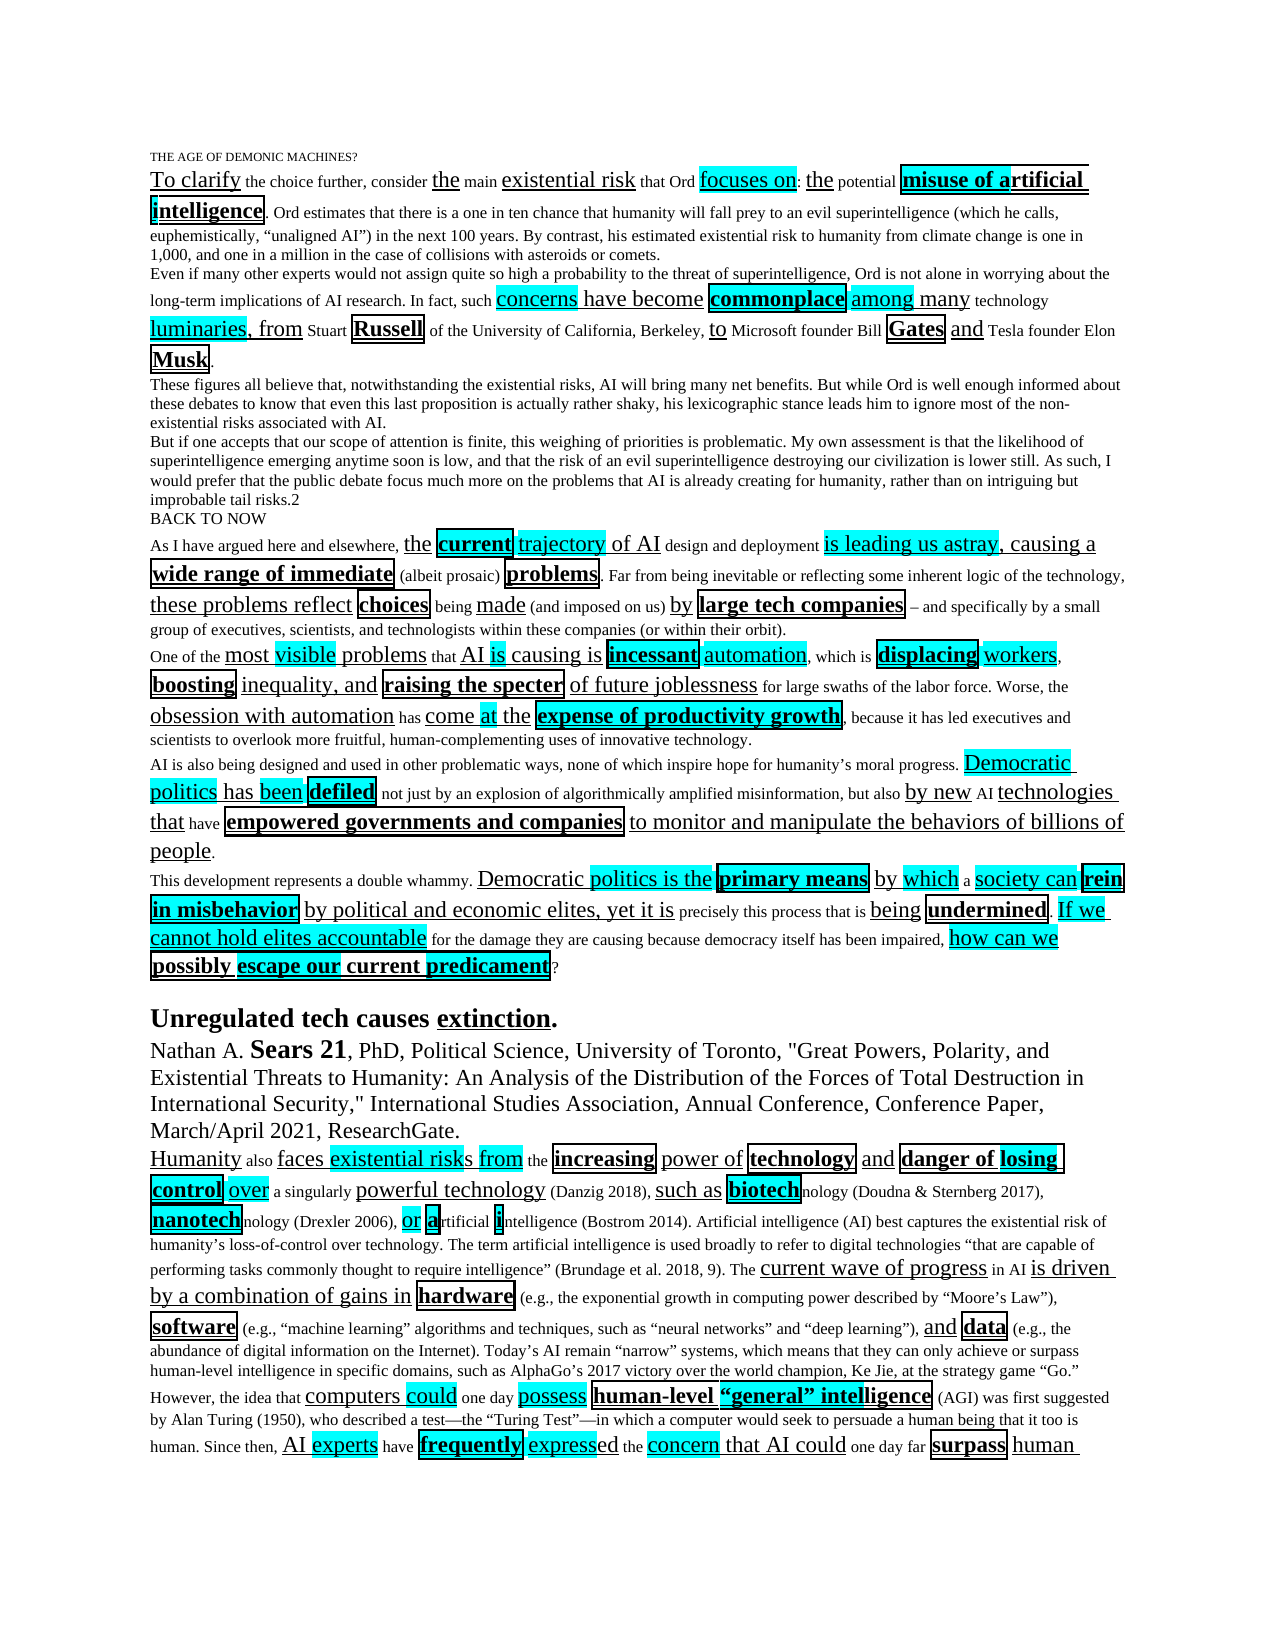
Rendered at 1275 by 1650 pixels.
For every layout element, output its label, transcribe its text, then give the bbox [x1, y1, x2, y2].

text These figures all believe that, notwithstanding the existential risks, AI will bring many net benefits. But while Ord is well enough informed about these debates to know that even this last proposition is actually rather shaky, his lexicographic stance leads him to ignore most of the non-existential risks associated with AI. [150, 374, 1125, 432]
text THE AGE OF DEMONIC MACHINES? [150, 150, 1125, 164]
text Nathan A. Sears 21, PhD, Political Science, University of Toronto, "Great Powers, Polarity, and Existential Threats to Humanity: An Analysis of the Distribution of the Forces of Total Destruction in International Security," International Studies Association, Annual Conference, Conference Paper, March/April 2021, ResearchGate. [150, 1033, 1125, 1143]
text This development represents a double whammy. Democratic politics is the primary means by which a society can rein in misbehavior by political and economic elites, yet it is precisely this process that is being undermined. If we cannot hold elites accountable for the damage they are causing because democracy itself has been impaired, how can we possibly escape our current predicament? [150, 863, 1125, 981]
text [150, 1143, 1125, 1460]
text Even if many other experts would not assign quite so high a probability to the threat of superintelligence, Ord is not alone in worrying about the long-term implications of AI research. In fact, such concerns have become commonplace among many technology luminaries, from Stuart Russell of the University of California, Berkeley, to Microsoft founder Bill Gates and Tesla founder Elon Musk. [150, 264, 1125, 374]
text AI is also being designed and used in other problematic ways, none of which inspire hope for humanity’s moral progress. Democratic politics has been defiled not just by an explosion of algorithmically amplified misinformation, but also by new AI technologies that have empowered governments and companies to monitor and manipulate the behaviors of billions of people. [150, 749, 1125, 863]
text BACK TO NOW [150, 509, 1125, 528]
subtitle Unregulated tech causes extinction. [150, 1002, 1125, 1033]
text To clarify the choice further, consider the main existential risk that Ord focuses on: the potential misuse of artificial intelligence. Ord estimates that there is a one in ten chance that humanity will fall prey to an evil superintelligence (which he calls, euphemistically, “unaligned AI”) in the next 100 years. By contrast, his estimated existential risk to humanity from climate change is one in 1,000, and one in a million in the case of collisions with asteroids or comets. [150, 164, 1125, 264]
text But if one accepts that our scope of attention is finite, this weighing of priorities is problematic. My own assessment is that the likelihood of superintelligence emerging anytime soon is low, and that the risk of an evil superintelligence destroying our civilization is lower still. As such, I would prefer that the public debate focus much more on the problems that AI is already creating for humanity, rather than on intriguing but improbable tail risks.2 [150, 432, 1125, 509]
text One of the most visible problems that AI is causing is incessant automation, which is displacing workers, boosting inequality, and raising the specter of future joblessness for large swaths of the labor force. Worse, the obsession with automation has come at the expense of productivity growth, because it has led executives and scientists to overlook more fruitful, human-complementing uses of innovative technology. [150, 638, 1125, 749]
text As I have argued here and elsewhere, the current trajectory of AI design and deployment is leading us astray, causing a wide range of immediate (albeit prosaic) problems. Far from being inevitable or reflecting some inherent logic of the technology, these problems reflect choices being made (and imposed on us) by large tech companies – and specifically by a small group of executives, scientists, and technologists within these companies (or within their orbit). [150, 528, 1125, 638]
